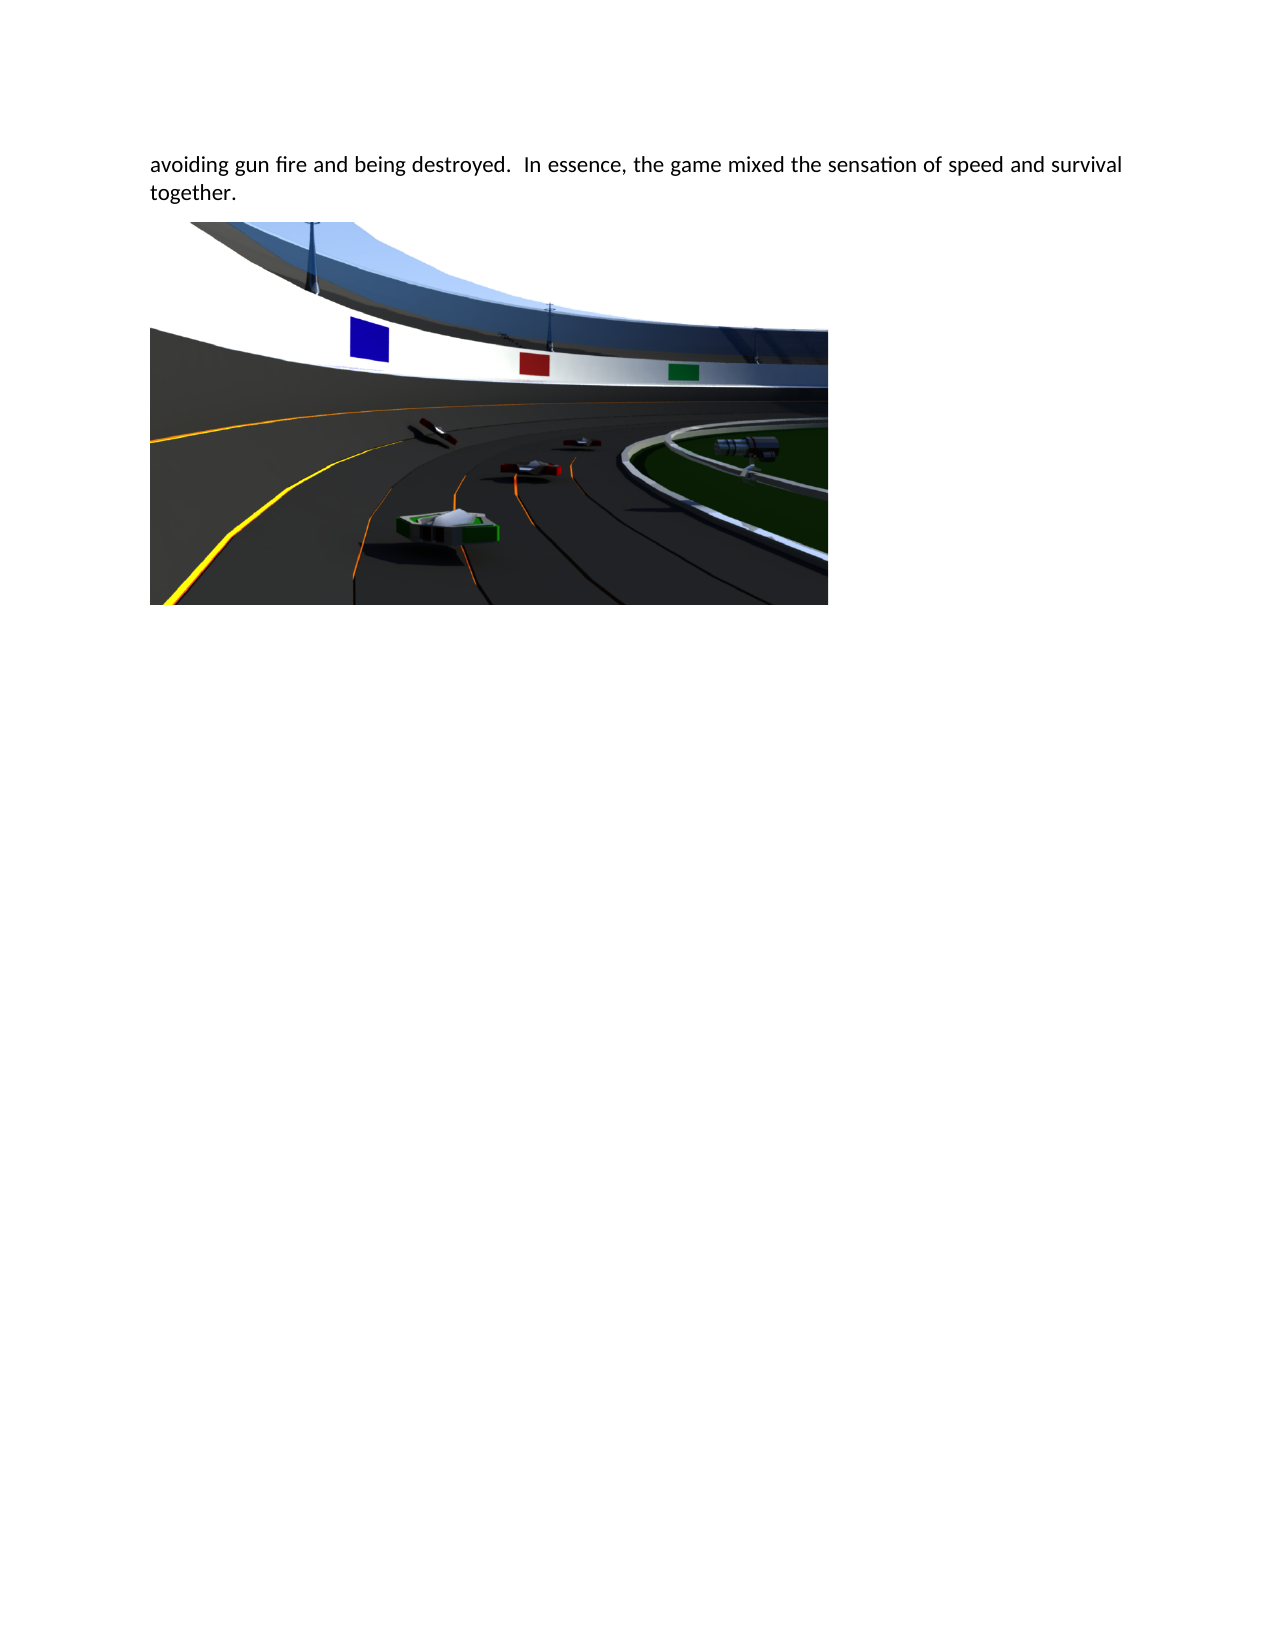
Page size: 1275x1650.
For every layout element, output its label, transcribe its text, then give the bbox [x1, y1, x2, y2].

picture [150, 222, 829, 605]
